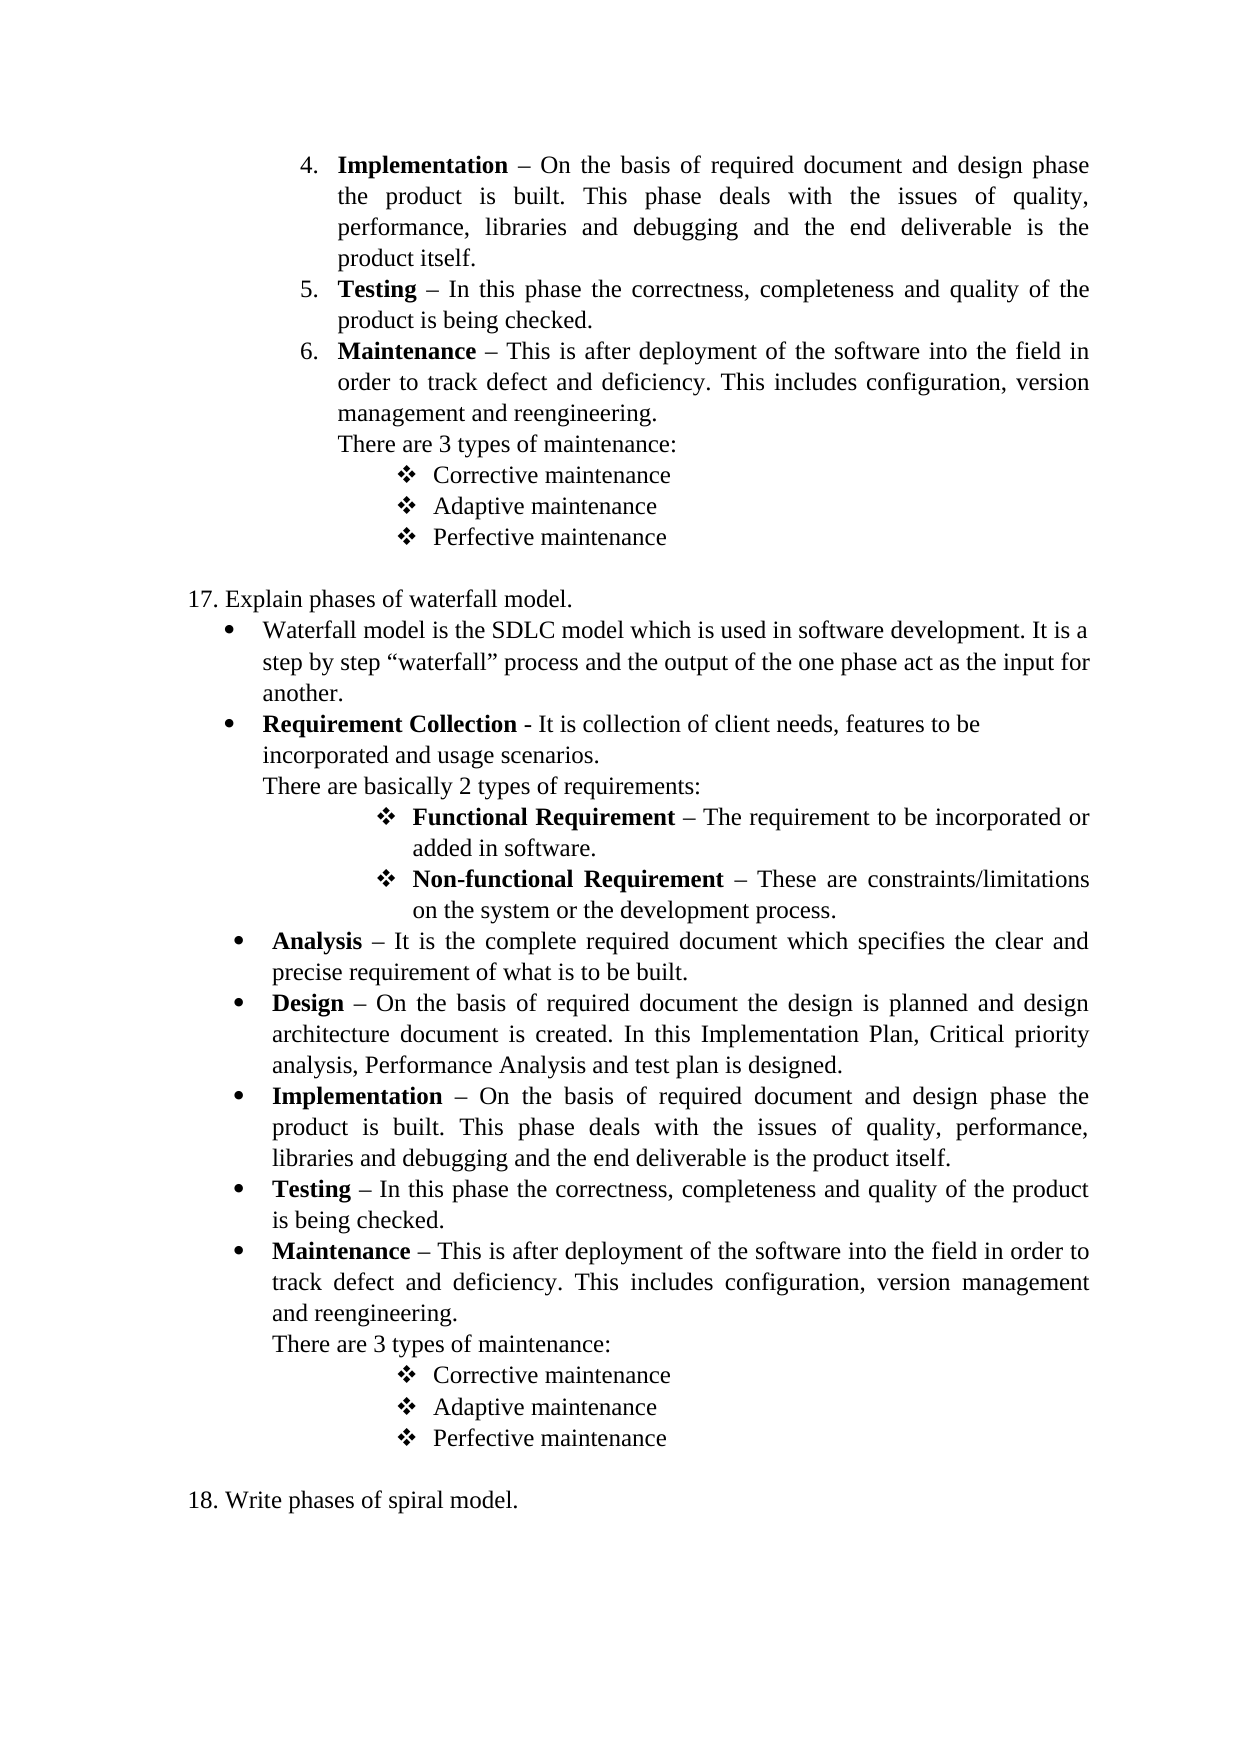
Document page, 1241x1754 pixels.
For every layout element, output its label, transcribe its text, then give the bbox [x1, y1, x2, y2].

list There are basically 2 types of requirements: [262, 771, 1090, 799]
list Write phases of spiral model. [187, 1485, 1090, 1513]
list Waterfall model is the SDLC model which is used in software development. It is a step by step “waterfall” process and the output of the one phase act as the input for another. [225, 616, 1090, 706]
list Functional Requirement – The requirement to be incorporated or added in software. [375, 802, 1090, 862]
list Adaptive maintenance [395, 491, 1090, 520]
list Perfective maintenance [395, 1423, 1090, 1451]
list Non-functional Requirement – These are constraints/limitations on the system or the development process. [375, 864, 1090, 924]
list Corrective maintenance [395, 1361, 1090, 1389]
list Testing – In this phase the correctness, completeness and quality of the product is being checked. [234, 1174, 1090, 1234]
list Implementation – On the basis of required document and design phase the product is built. This phase deals with the issues of quality, performance, libraries and debugging and the end deliverable is the product itself. [234, 1081, 1090, 1172]
list There are 3 types of maintenance: [272, 1329, 1090, 1358]
list Requirement Collection - It is collection of client needs, features to be incorporated and usage scenarios. [225, 709, 1090, 768]
list Adaptive maintenance [395, 1392, 1090, 1420]
list Maintenance – This is after deployment of the software into the field in order to track defect and deficiency. This includes configuration, version management and reengineering. [234, 1236, 1090, 1327]
list Analysis – It is the complete required document which specifies the clear and precise requirement of what is to be built. [234, 926, 1090, 986]
list Maintenance – This is after deployment of the software into the field in order to track defect and deficiency. This includes configuration, version management and reengineering. [300, 336, 1090, 427]
list Explain phases of waterfall model. [187, 584, 1090, 613]
list Perfective maintenance [395, 522, 1090, 551]
list Implementation – On the basis of required document and design phase the product is built. This phase deals with the issues of quality, performance, libraries and debugging and the end deliverable is the product itself. [300, 150, 1090, 272]
list There are 3 types of maintenance: [337, 429, 1090, 458]
list Design – On the basis of required document the design is planned and design architecture document is created. In this Implementation Plan, Critical priority analysis, Performance Analysis and test plan is designed. [234, 988, 1090, 1079]
list Corrective maintenance [395, 460, 1090, 489]
list Testing – In this phase the correctness, completeness and quality of the product is being checked. [300, 274, 1090, 334]
